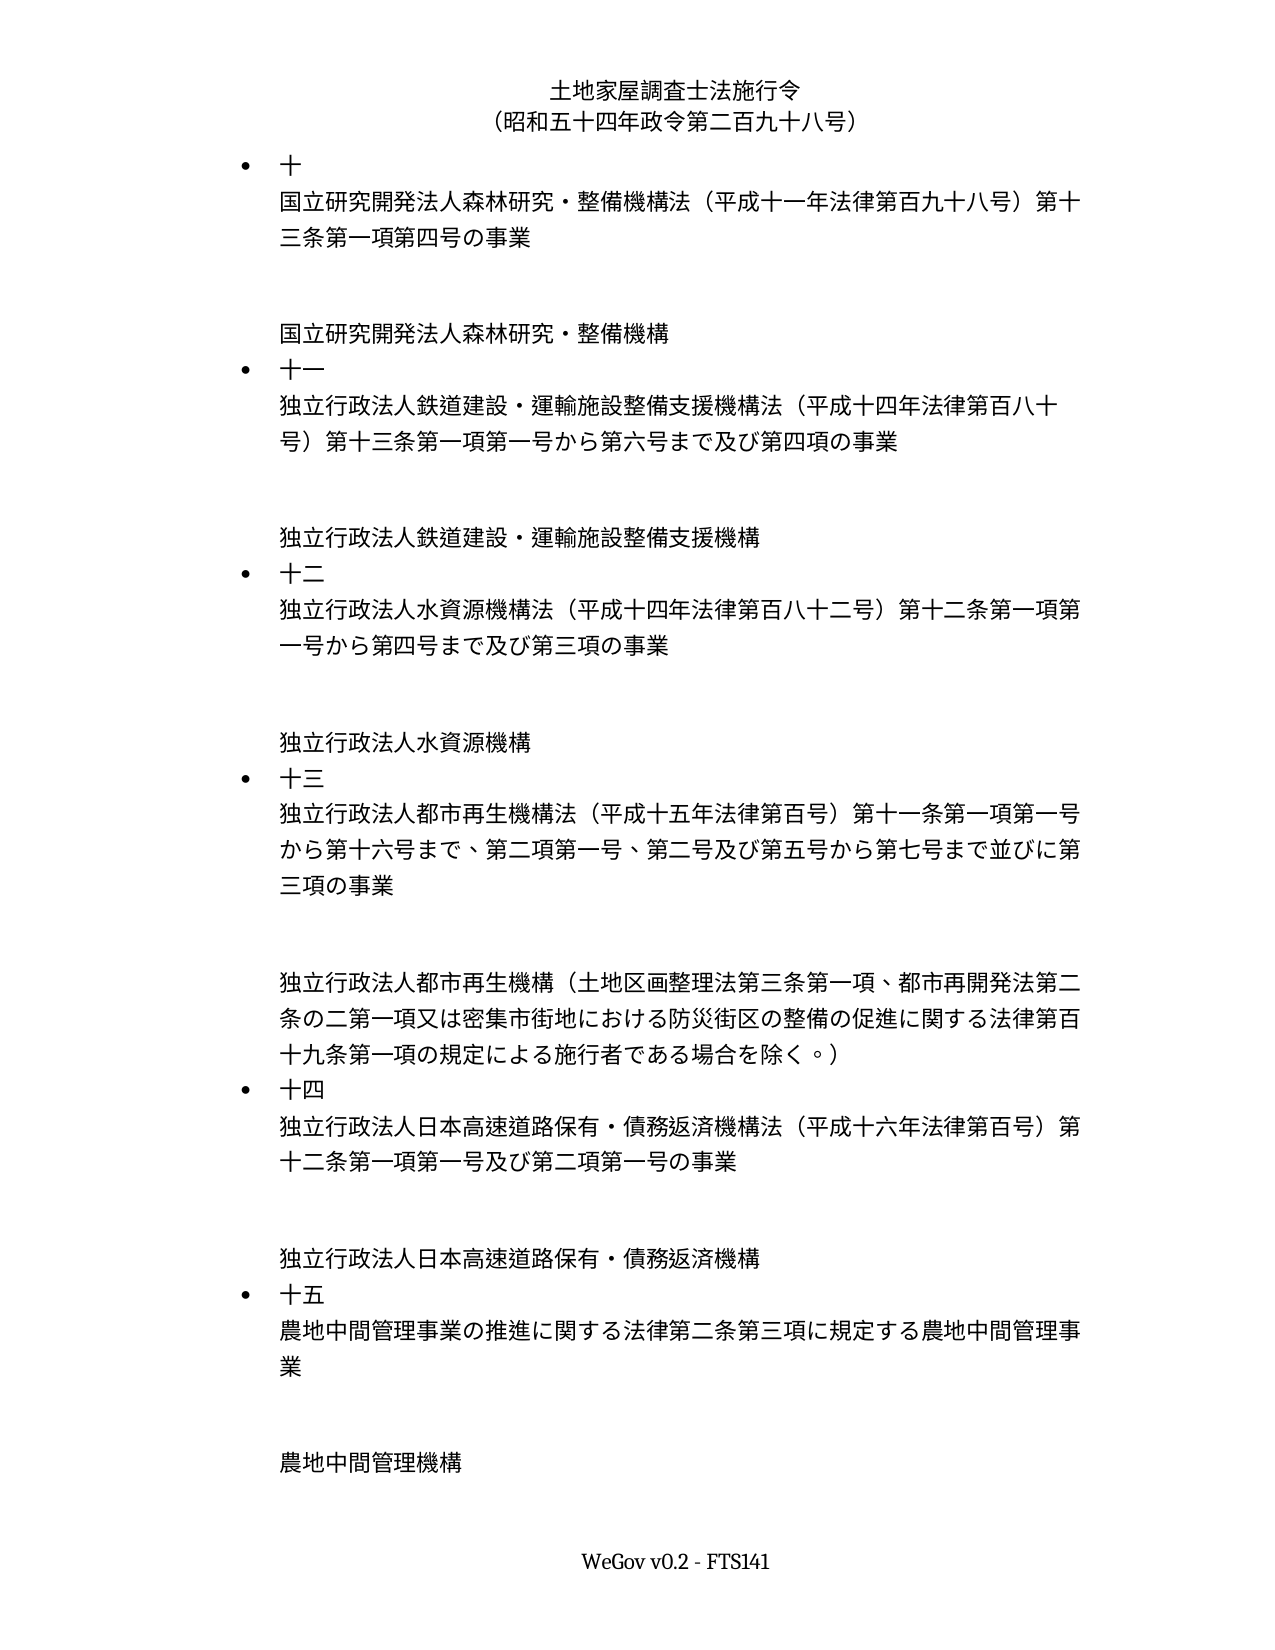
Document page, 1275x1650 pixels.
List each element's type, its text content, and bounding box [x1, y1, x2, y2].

list 十 国立研究開発法人森林研究・整備機構法（平成十一年法律第百九十八号）第十三条第一項第四号の事業 国立研究開発法人森林研究・整備機構 [242, 150, 1087, 349]
list 十二 独立行政法人水資源機構法（平成十四年法律第百八十二号）第十二条第一項第一号から第四号まで及び第三項の事業 独立行政法人水資源機構 [242, 558, 1087, 758]
list 十四 独立行政法人日本高速道路保有・債務返済機構法（平成十六年法律第百号）第十二条第一項第一号及び第二項第一号の事業 独立行政法人日本高速道路保有・債務返済機構 [242, 1074, 1087, 1274]
list 十三 独立行政法人都市再生機構法（平成十五年法律第百号）第十一条第一項第一号から第十六号まで、第二項第一号、第二号及び第五号から第七号まで並びに第三項の事業 独立行政法人都市再生機構（土地区画整理法第三条第一項、都市再開発法第二条の二第一項又は密集市街地における防災街区の整備の促進に関する法律第百十九条第一項の規定による施行者である場合を除く。） [242, 762, 1087, 1070]
list 十五 農地中間管理事業の推進に関する法律第二条第三項に規定する農地中間管理事業 農地中間管理機構 [242, 1279, 1087, 1478]
list 十一 独立行政法人鉄道建設・運輸施設整備支援機構法（平成十四年法律第百八十号）第十三条第一項第一号から第六号まで及び第四項の事業 独立行政法人鉄道建設・運輸施設整備支援機構 [242, 354, 1087, 554]
